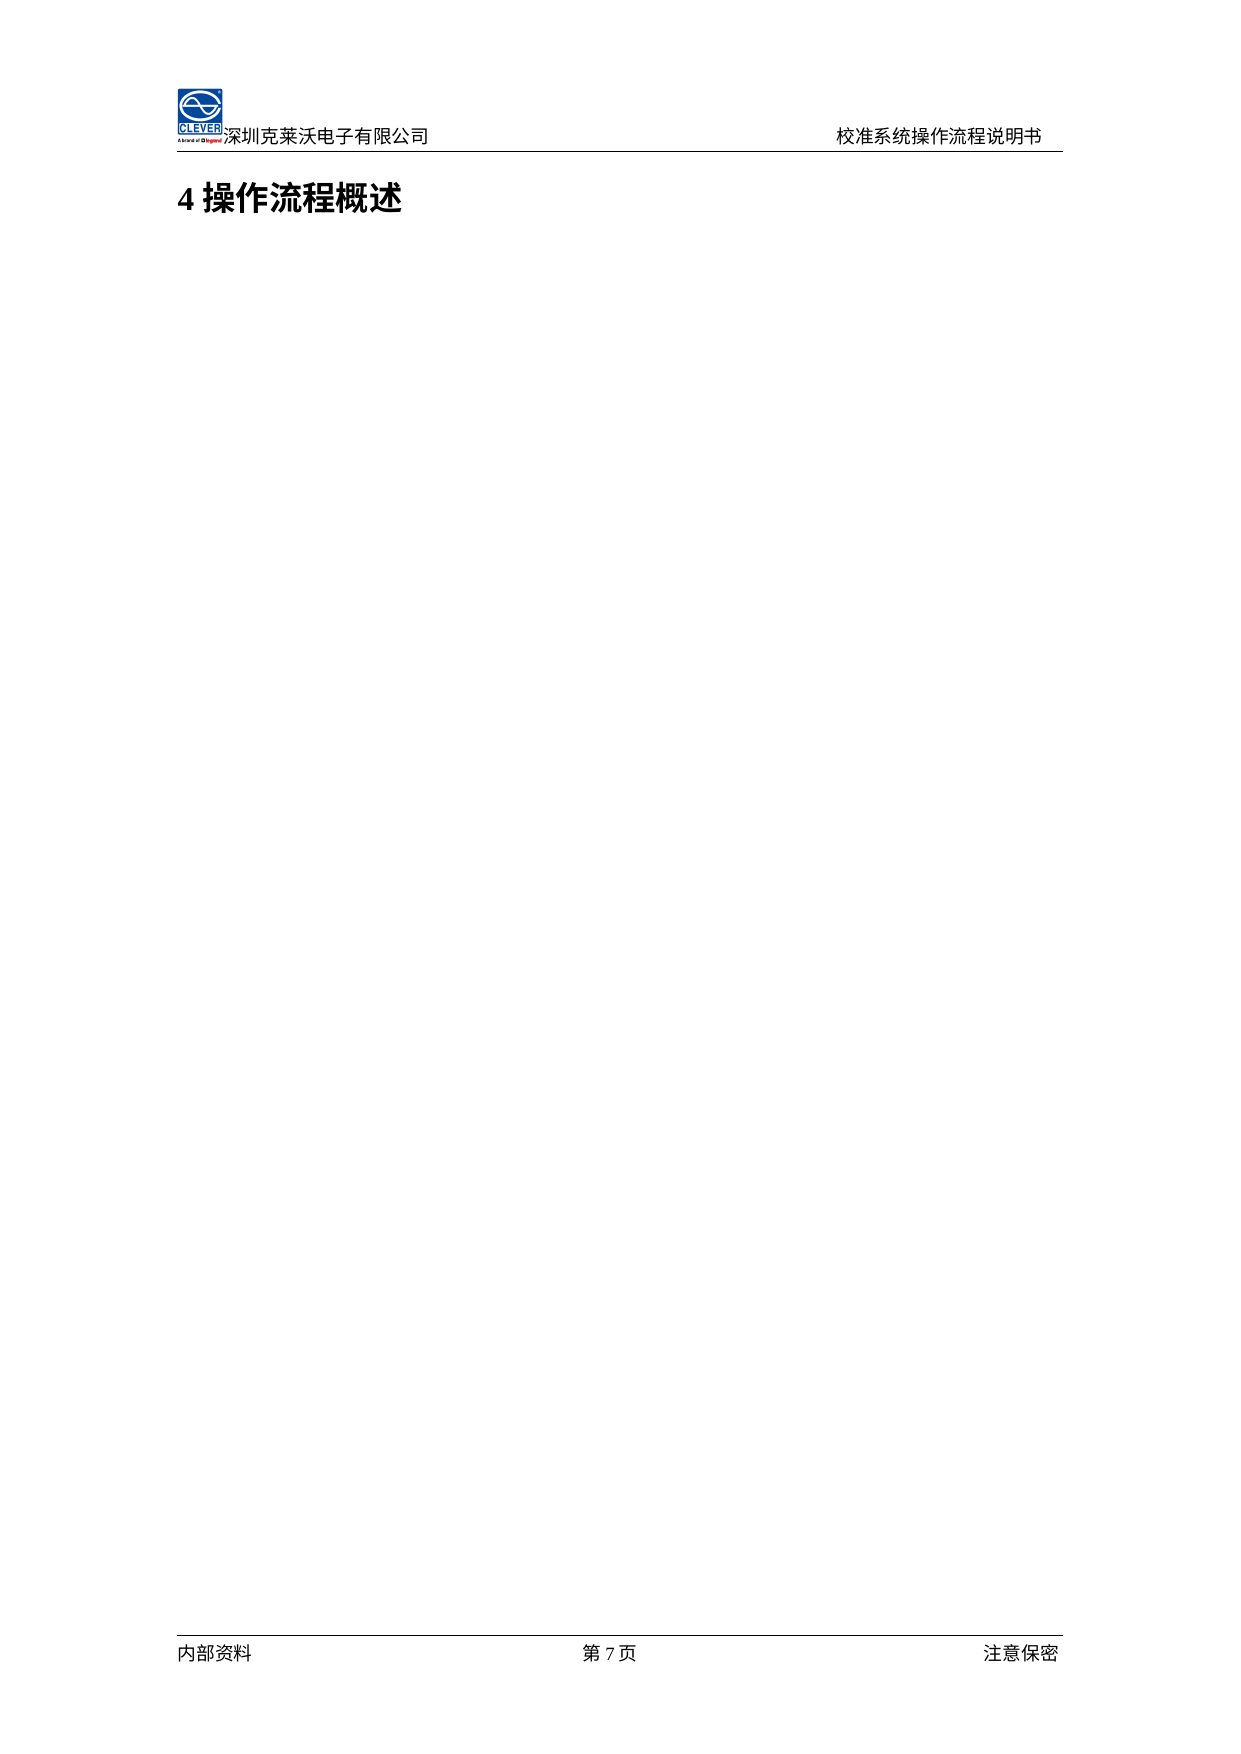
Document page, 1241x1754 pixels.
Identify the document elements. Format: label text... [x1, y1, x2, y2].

subtitle 操作流程概述 [177, 163, 1063, 228]
picture [177, 88, 223, 144]
